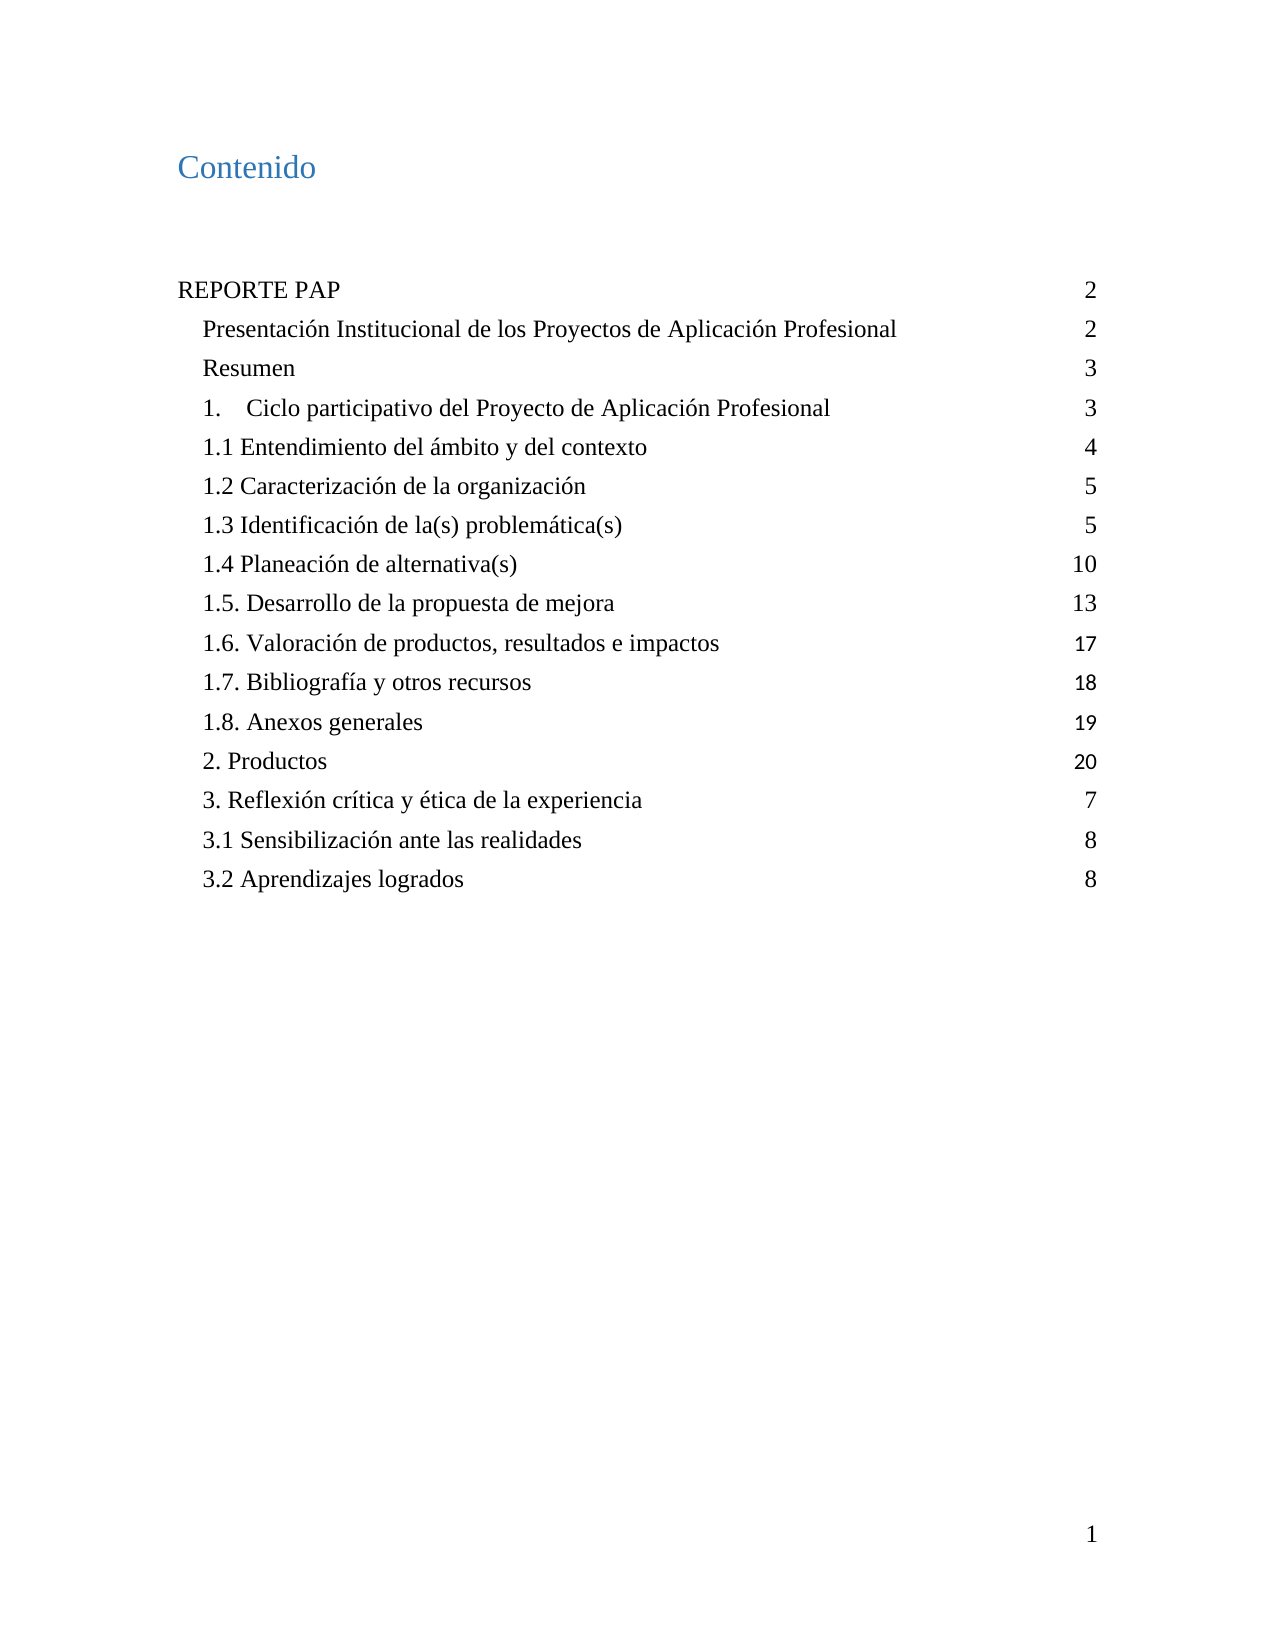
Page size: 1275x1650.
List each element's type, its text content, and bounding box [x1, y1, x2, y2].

text Contenido [177, 148, 1098, 186]
